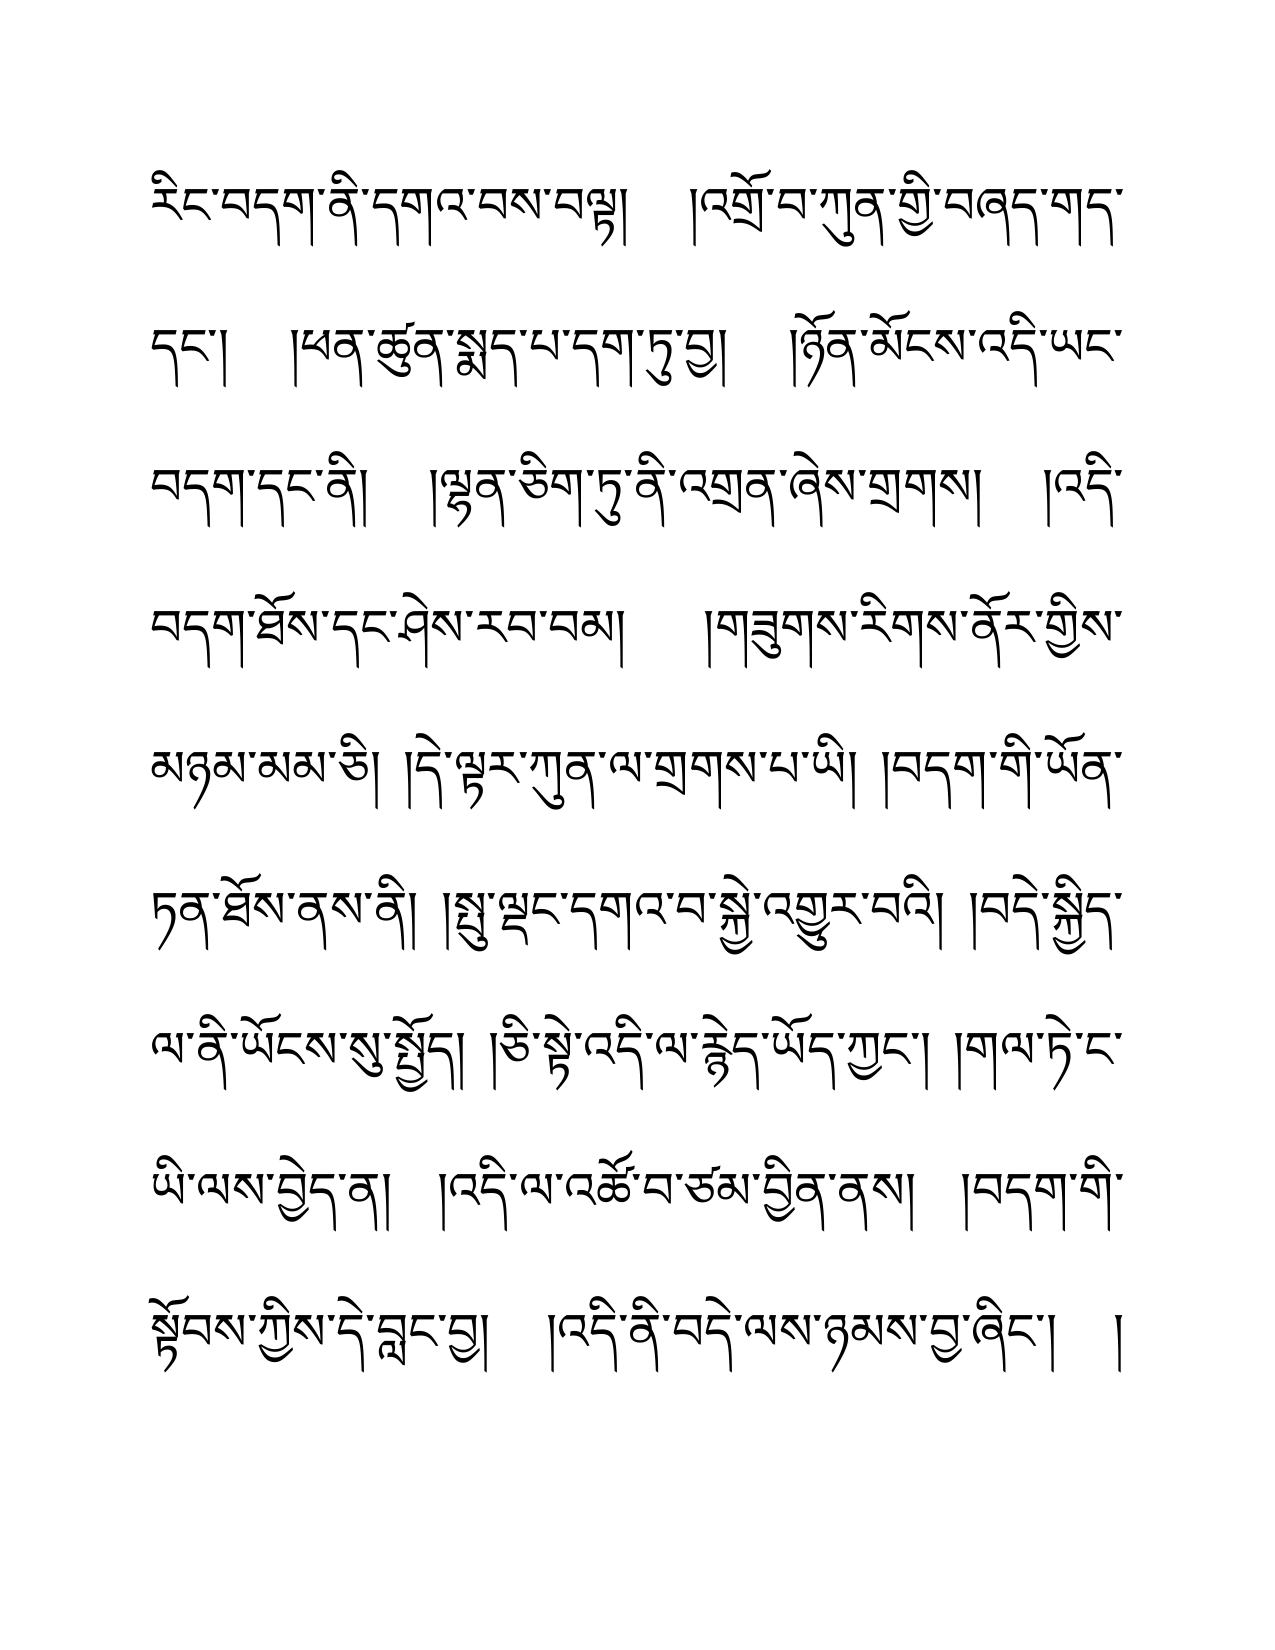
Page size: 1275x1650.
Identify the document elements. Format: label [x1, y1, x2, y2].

text [150, 150, 1125, 1417]
